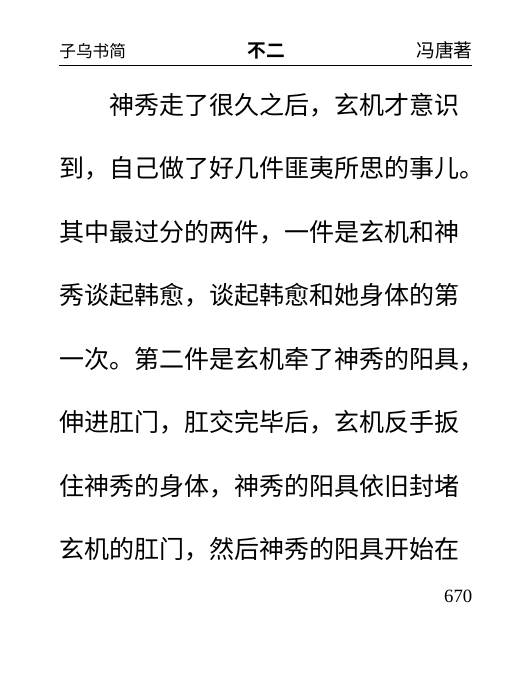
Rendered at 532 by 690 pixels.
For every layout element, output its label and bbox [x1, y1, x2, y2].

text [59, 72, 472, 580]
